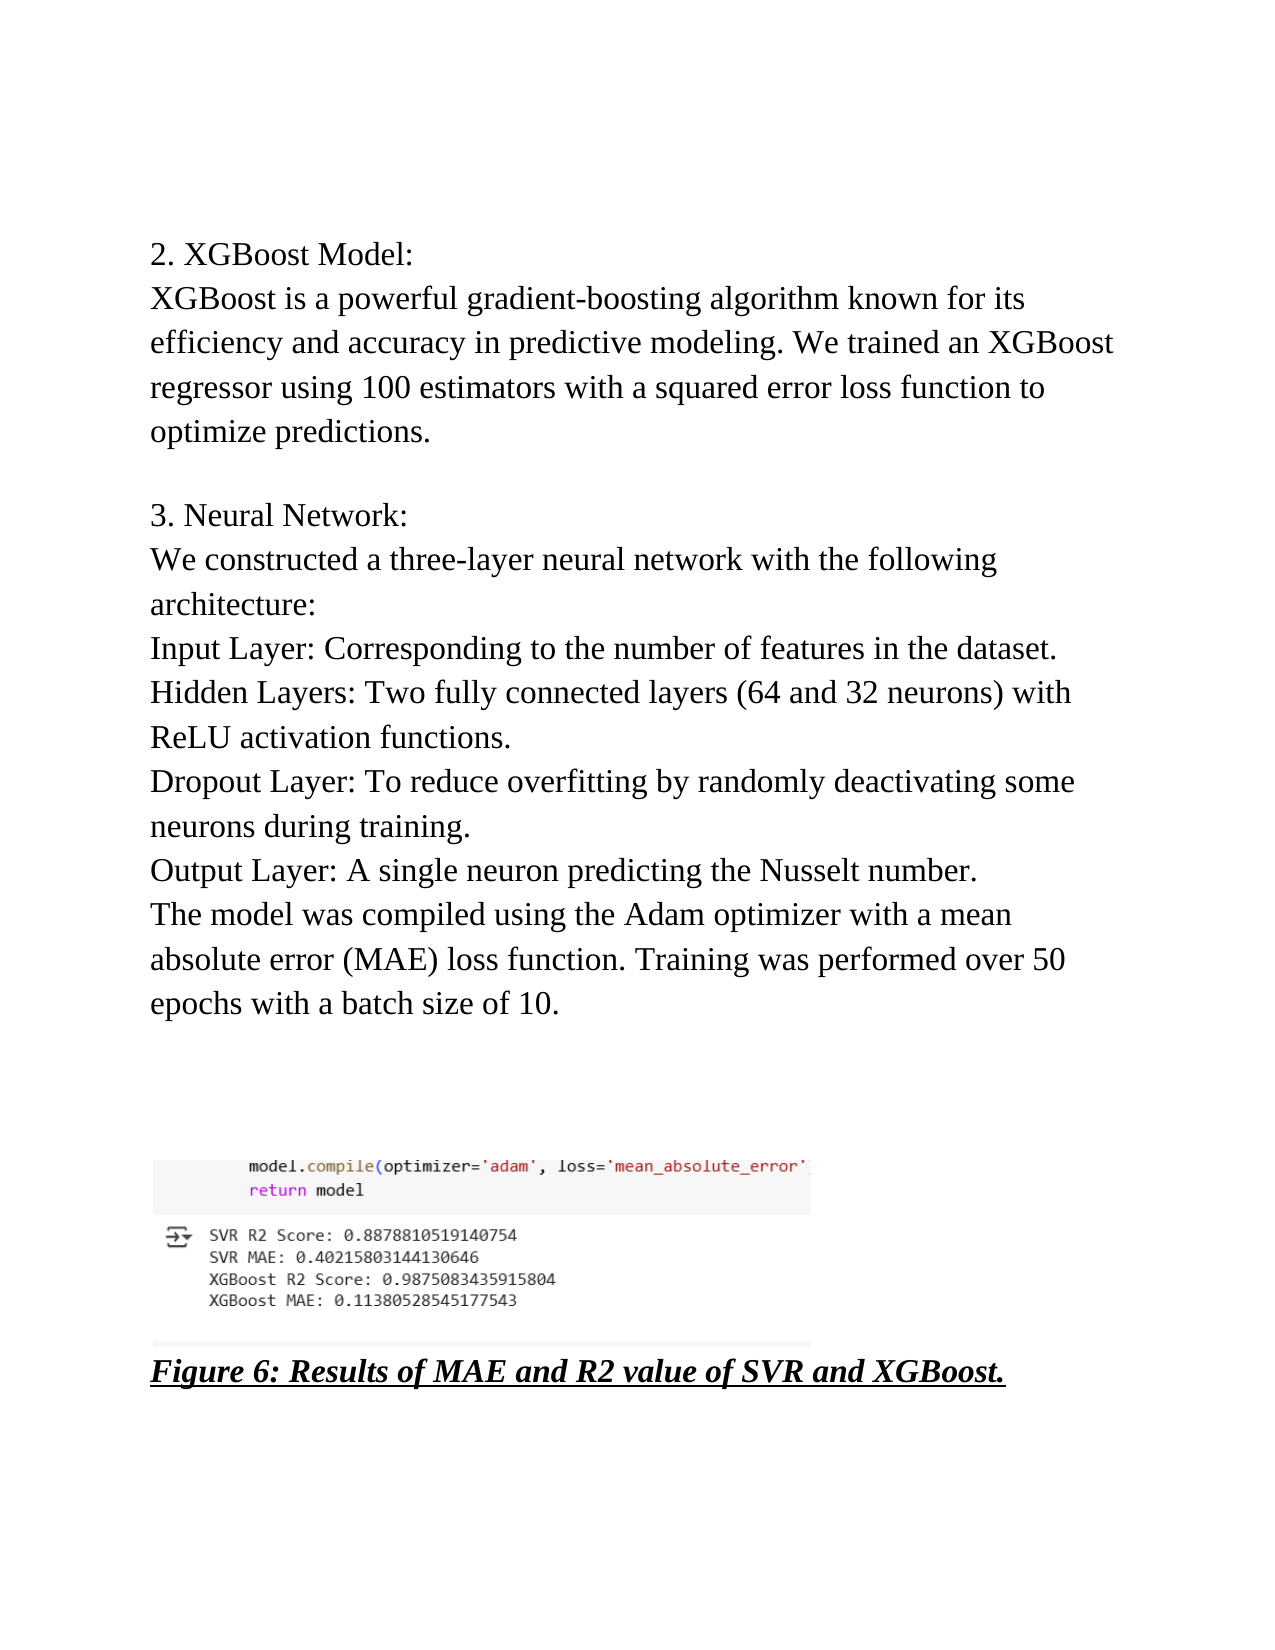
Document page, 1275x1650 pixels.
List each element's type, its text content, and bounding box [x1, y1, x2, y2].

picture [150, 1160, 811, 1347]
text Input Layer: Corresponding to the number of features in the dataset. [150, 628, 1125, 667]
text Hidden Layers: Two fully connected layers (64 and 32 neurons) with ReLU activation functions. [150, 673, 1125, 755]
text The model was compiled using the Adam optimizer with a mean absolute error (MAE) loss function. Training was performed over 50 epochs with a batch size of 10. [150, 894, 1125, 1022]
text 2. XGBoost Model: [150, 234, 1125, 272]
text Output Layer: A single neuron predicting the Nusselt number. [150, 850, 1125, 888]
text 3. Neural Network: [150, 495, 1125, 533]
text XGBoost is a powerful gradient-boosting algorithm known for its efficiency and accuracy in predictive modeling. We trained an XGBoost regressor using 100 estimators with a squared error loss function to optimize predictions. [150, 278, 1125, 450]
text Figure 6: Results of MAE and R2 value of SVR and XGBoost. [150, 1352, 1125, 1390]
text We constructed a three-layer neural network with the following architecture: [150, 539, 1125, 622]
text Dropout Layer: To reduce overfitting by randomly deactivating some neurons during training. [150, 761, 1125, 844]
